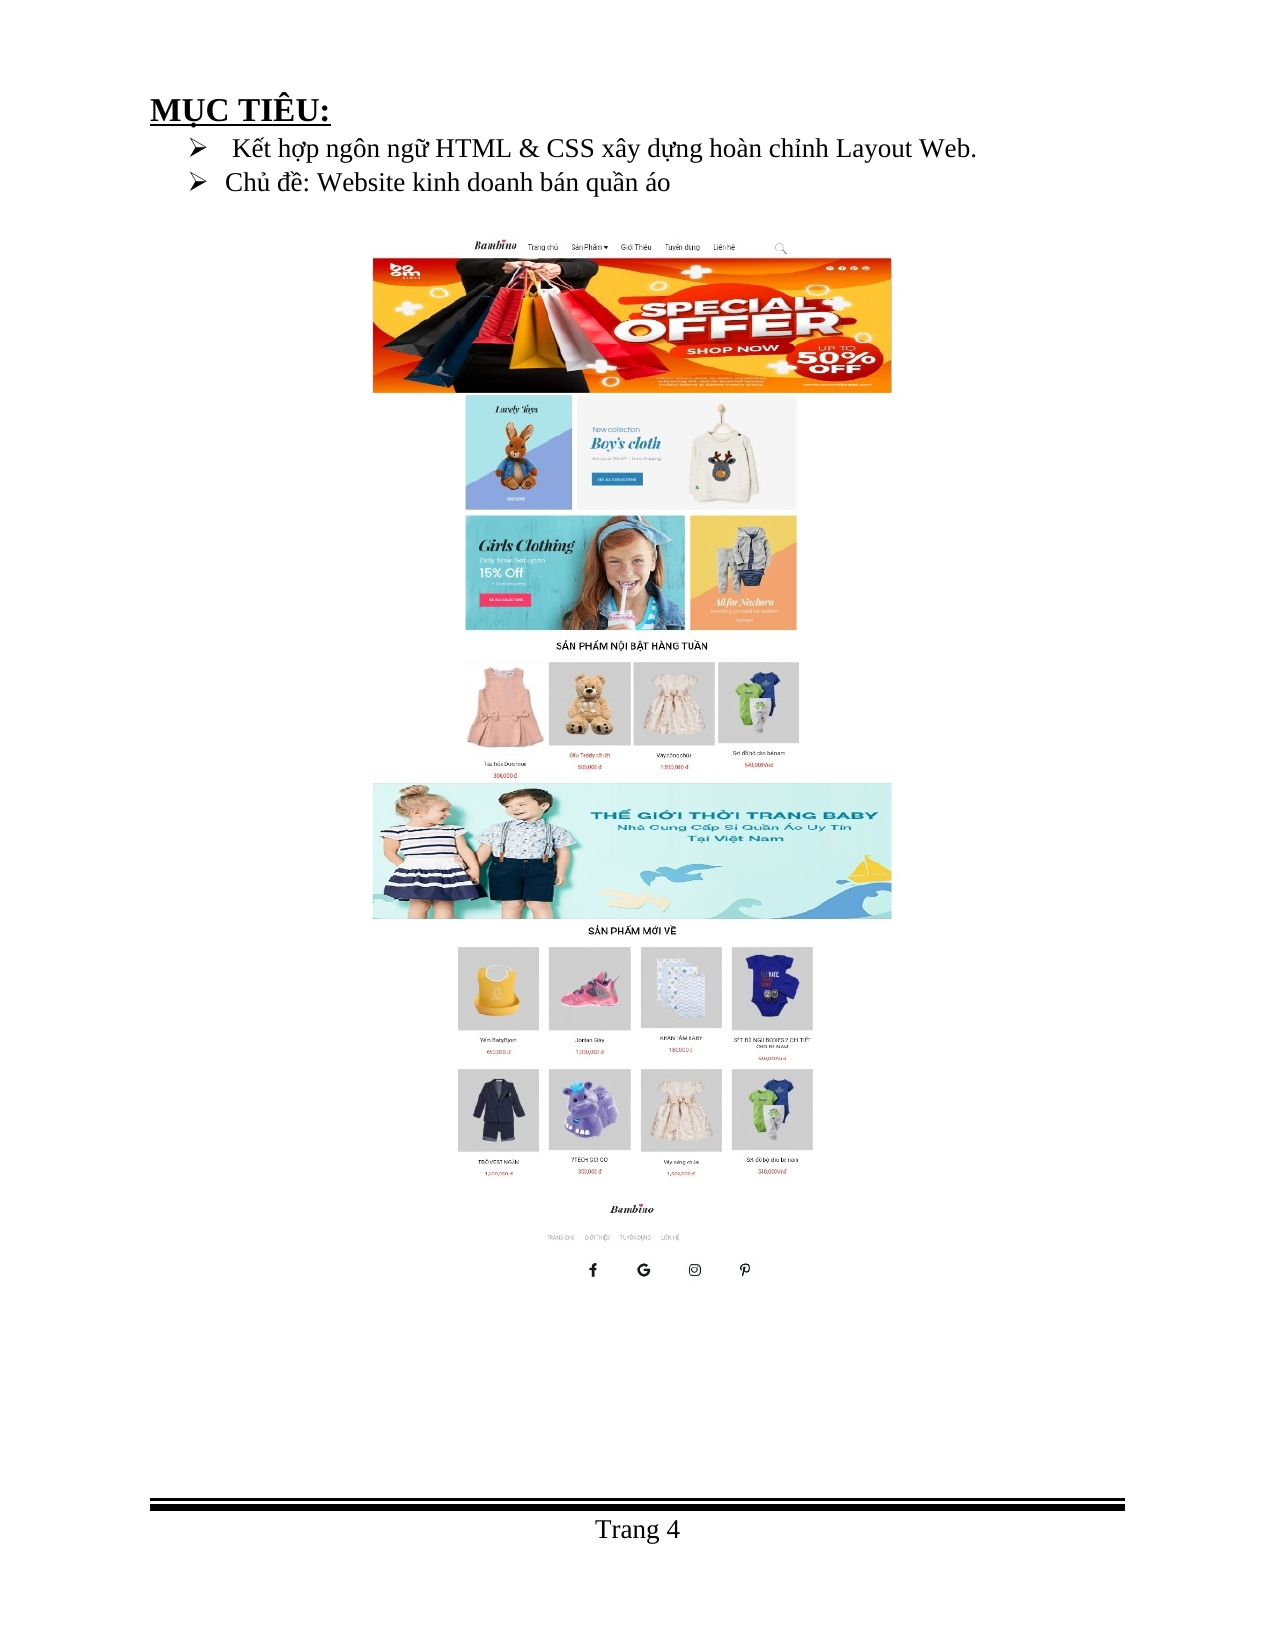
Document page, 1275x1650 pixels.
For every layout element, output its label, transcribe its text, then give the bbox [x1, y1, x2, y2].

list Kết hợp ngôn ngữ HTML & CSS xây dựng hoàn chỉnh Layout Web. [187, 132, 1125, 163]
list Chủ đề: Website kinh doanh bán quần áo [187, 166, 1125, 197]
picture [372, 216, 903, 1348]
subtitle MỤC TIÊU: [150, 91, 1125, 129]
